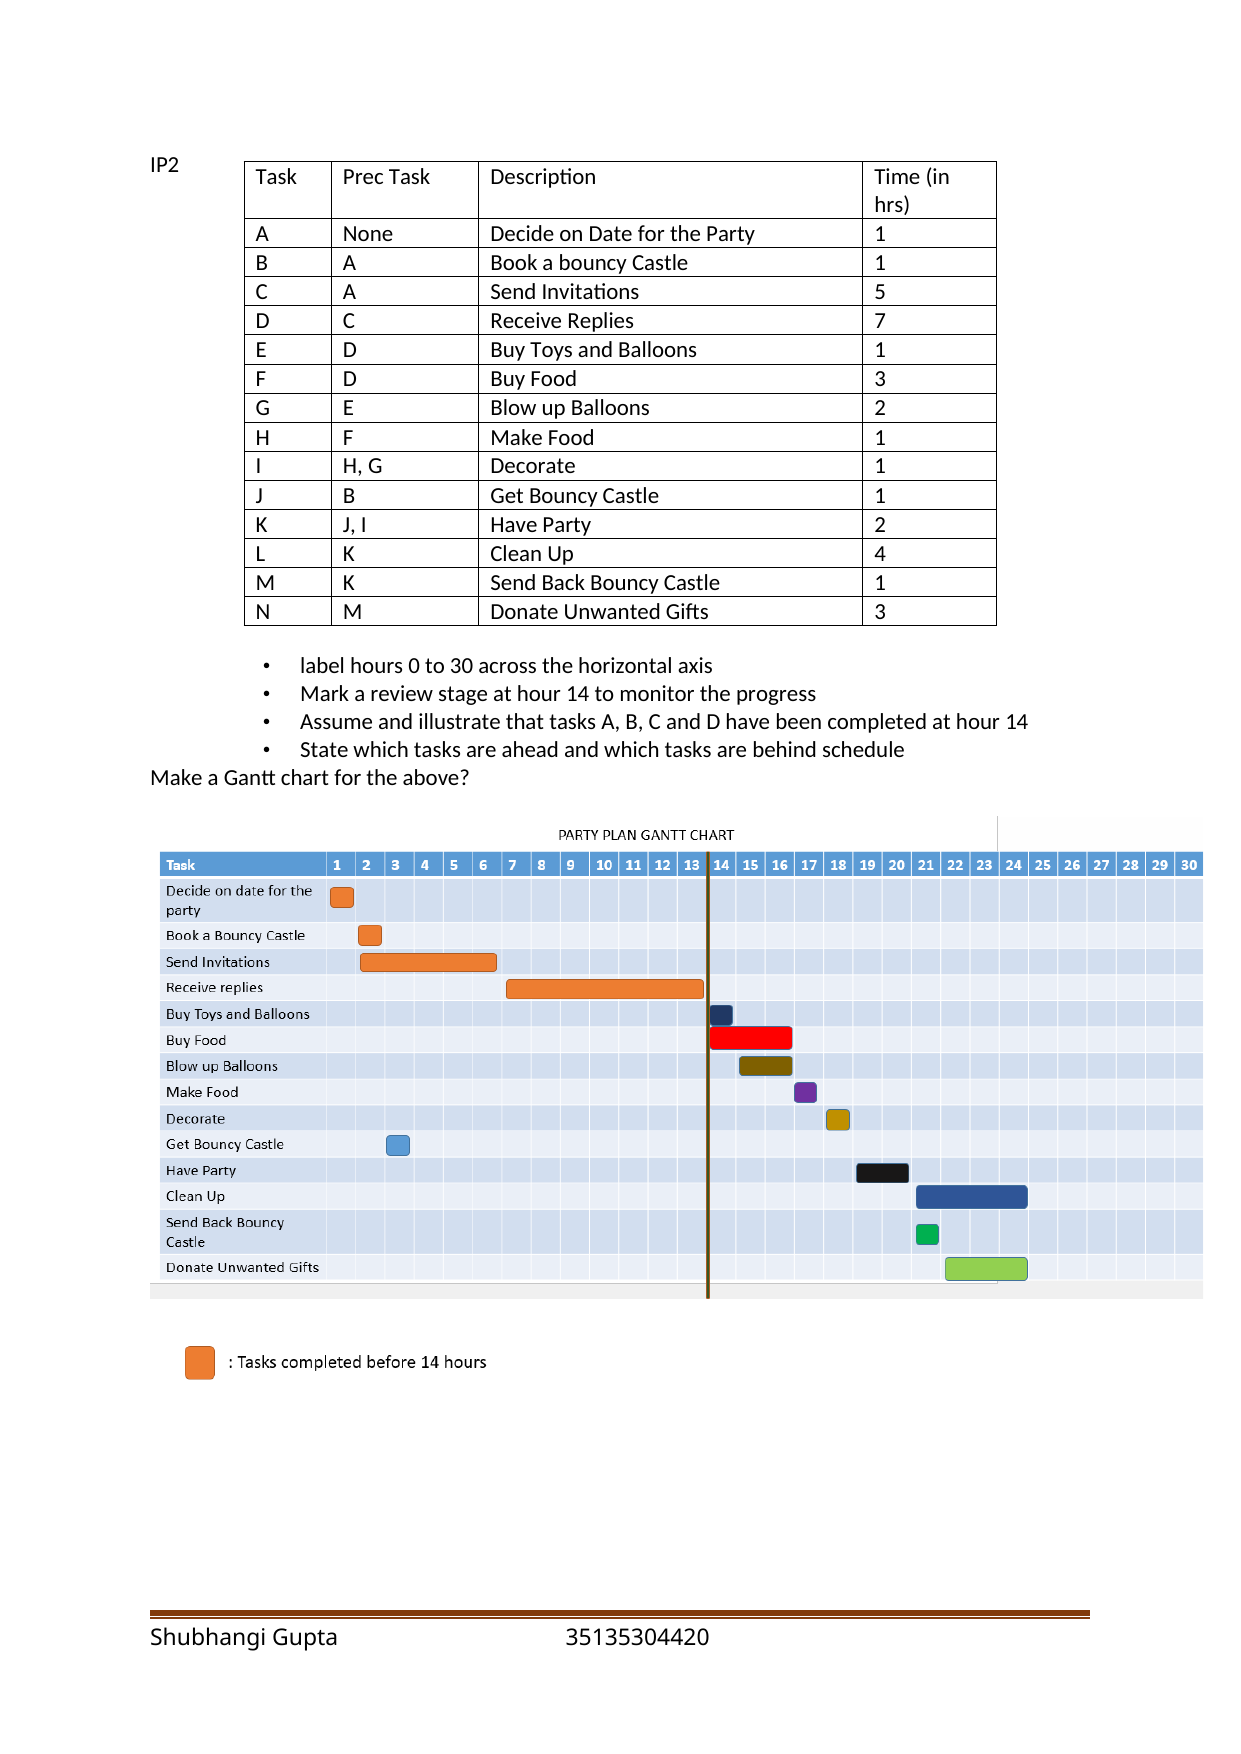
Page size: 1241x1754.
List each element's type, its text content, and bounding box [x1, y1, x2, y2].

table_cell B [245, 248, 331, 276]
table_cell 1 [863, 335, 996, 363]
table_cell K [332, 539, 478, 567]
table_cell Send Invitations [479, 277, 862, 305]
table_cell A [332, 248, 478, 276]
table_cell K [332, 568, 478, 596]
table_cell Clean Up [479, 539, 862, 567]
table_cell A [332, 277, 478, 305]
table_cell Blow up Balloons [479, 394, 862, 422]
table_cell H, G [332, 452, 478, 480]
table_cell C [245, 277, 331, 305]
table_cell 1 [863, 423, 996, 451]
table_cell 7 [863, 306, 996, 334]
table_cell 1 [863, 219, 996, 247]
picture [150, 816, 1204, 1299]
table_cell 3 [863, 365, 996, 392]
table_cell Decorate [479, 452, 862, 480]
picture [150, 1323, 571, 1411]
table_header Task [245, 162, 331, 218]
table_cell E [332, 394, 478, 422]
table_cell A [245, 219, 331, 247]
table_cell H [245, 423, 331, 451]
table_cell Book a bouncy Castle [479, 248, 862, 276]
table_cell 1 [863, 568, 996, 596]
table_cell M [245, 568, 331, 596]
table_header Time (in hrs) [863, 162, 996, 218]
table_cell None [332, 219, 478, 247]
table_cell F [245, 365, 331, 392]
table_cell N [245, 597, 331, 625]
table_cell 1 [863, 248, 996, 276]
text IP2 [150, 150, 1090, 178]
list label hours 0 to 30 across the horizontal axis [262, 203, 1090, 679]
table_cell D [332, 335, 478, 363]
table_cell 1 [863, 481, 996, 509]
table_cell Send Back Bouncy Castle [479, 568, 862, 596]
table_cell Have Party [479, 510, 862, 538]
table_cell G [245, 394, 331, 422]
table_cell J [245, 481, 331, 509]
table_cell 4 [863, 539, 996, 567]
table_cell Decide on Date for the Party [479, 219, 862, 247]
table_header Description [479, 162, 862, 218]
table_header Prec Task [332, 162, 478, 218]
list Mark a review stage at hour 14 to monitor the progress [262, 679, 1090, 707]
table_cell Buy Toys and Balloons [479, 335, 862, 363]
list State which tasks are ahead and which tasks are behind schedule [262, 735, 1090, 763]
table_cell 2 [863, 510, 996, 538]
table_cell D [245, 306, 331, 334]
table_cell Make Food [479, 423, 862, 451]
table_cell 3 [863, 597, 996, 625]
table_cell F [332, 423, 478, 451]
table_cell I [245, 452, 331, 480]
table_cell Donate Unwanted Gifts [479, 597, 862, 625]
table_cell 2 [863, 394, 996, 422]
table_cell 1 [863, 452, 996, 480]
table_cell Buy Food [479, 365, 862, 392]
table_cell K [245, 510, 331, 538]
table_cell 5 [863, 277, 996, 305]
table_cell E [245, 335, 331, 363]
table_cell L [245, 539, 331, 567]
table_cell C [332, 306, 478, 334]
list Assume and illustrate that tasks A, B, C and D have been completed at hour 14 [262, 707, 1090, 735]
table_cell J, I [332, 510, 478, 538]
table_cell B [332, 481, 478, 509]
table_cell D [332, 365, 478, 392]
table_cell Receive Replies [479, 306, 862, 334]
table_cell M [332, 597, 478, 625]
text Make a Gantt chart for the above? [150, 763, 1090, 791]
table_cell Get Bouncy Castle [479, 481, 862, 509]
